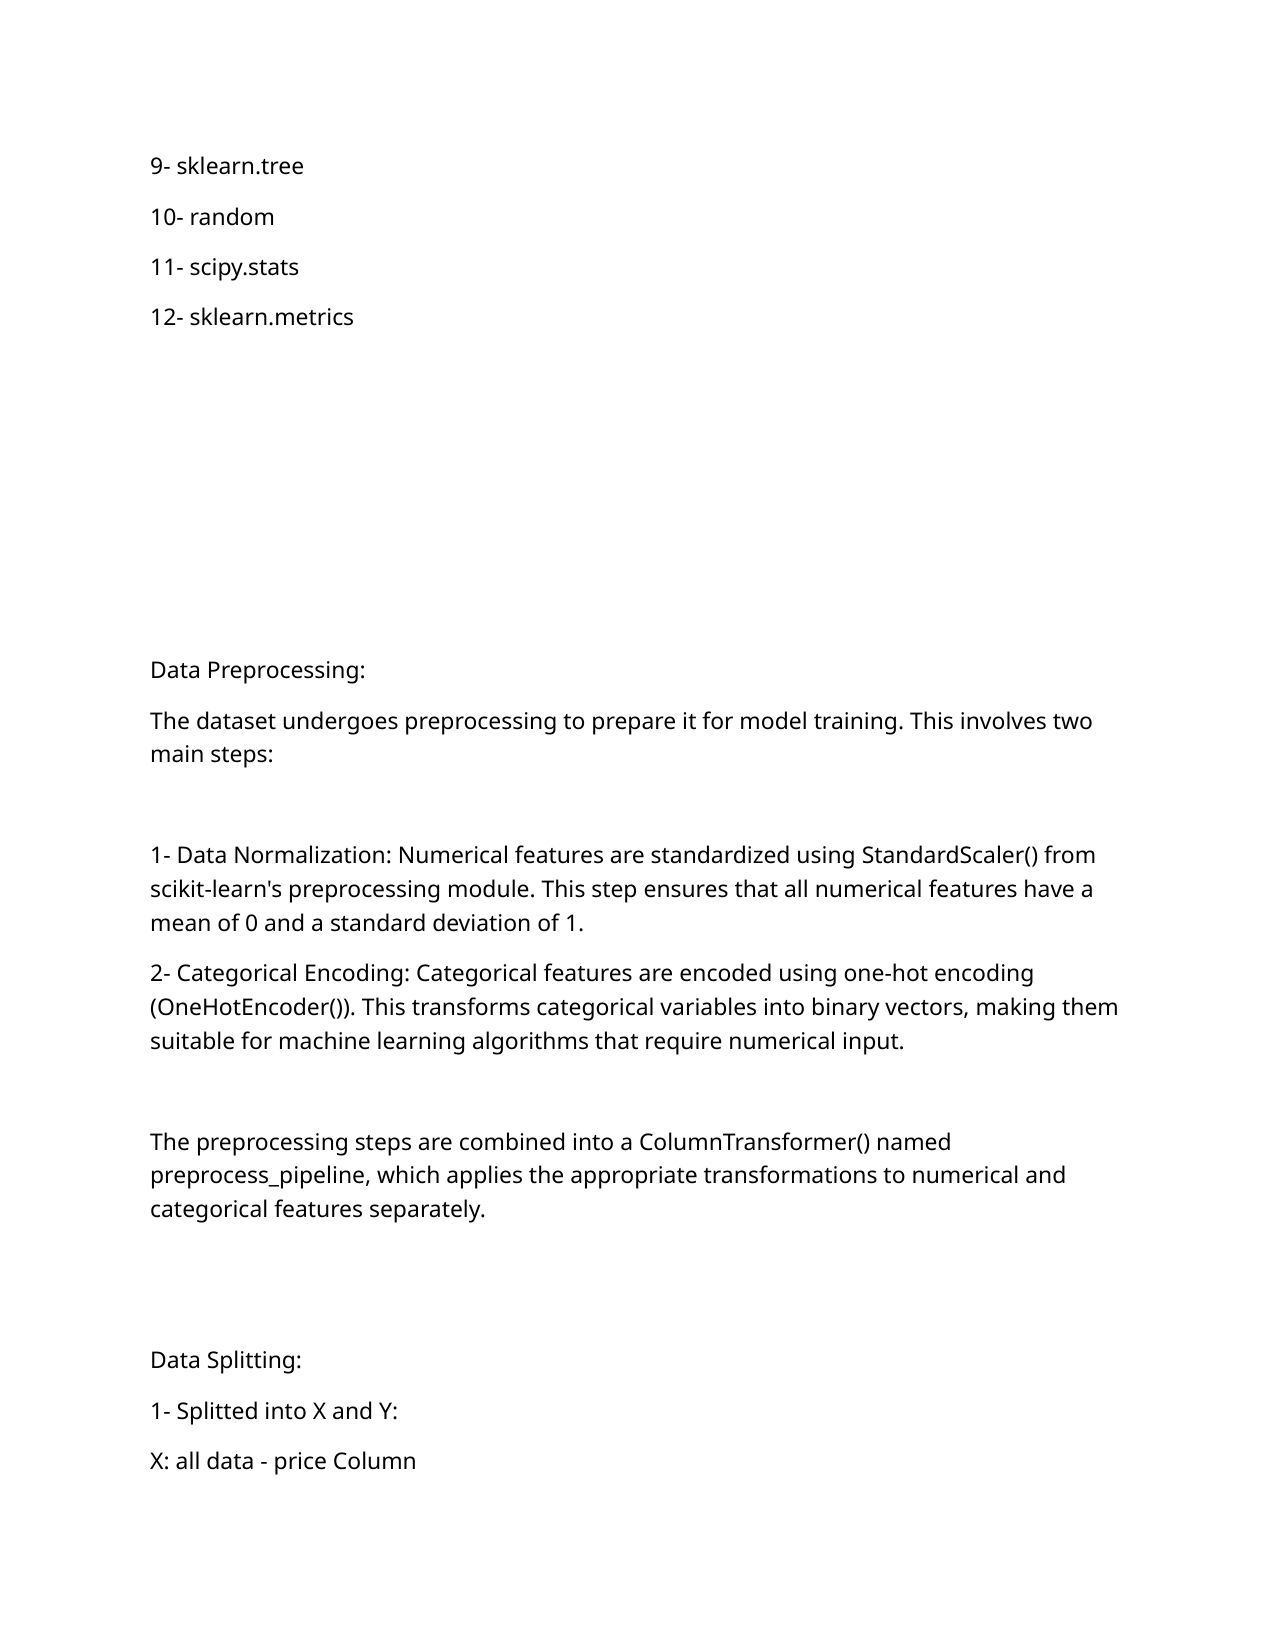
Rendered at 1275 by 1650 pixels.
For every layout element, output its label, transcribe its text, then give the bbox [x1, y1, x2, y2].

text 1- Splitted into X and Y: [150, 1394, 1125, 1426]
text Data Preprocessing: [150, 654, 1125, 685]
text 1- Data Normalization: Numerical features are standardized using StandardScaler() from scikit-learn's preprocessing module. This step ensures that all numerical features have a mean of 0 and a standard deviation of 1. [150, 839, 1125, 938]
text 10- random [150, 200, 1125, 232]
text 9- sklearn.tree [150, 150, 1125, 181]
text Data Splitting: [150, 1344, 1125, 1375]
text The dataset undergoes preprocessing to prepare it for model training. This involves two main steps: [150, 704, 1125, 769]
text 11- scipy.stats [150, 251, 1125, 282]
text X: all data - price Column [150, 1445, 1125, 1476]
text The preprocessing steps are combined into a ColumnTransformer() named preprocess_pipeline, which applies the appropriate transformations to numerical and categorical features separately. [150, 1125, 1125, 1224]
text 2- Categorical Encoding: Categorical features are encoded using one-hot encoding (OneHotEncoder()). This transforms categorical variables into binary vectors, making them suitable for machine learning algorithms that require numerical input. [150, 957, 1125, 1056]
text 12- sklearn.metrics [150, 301, 1125, 332]
